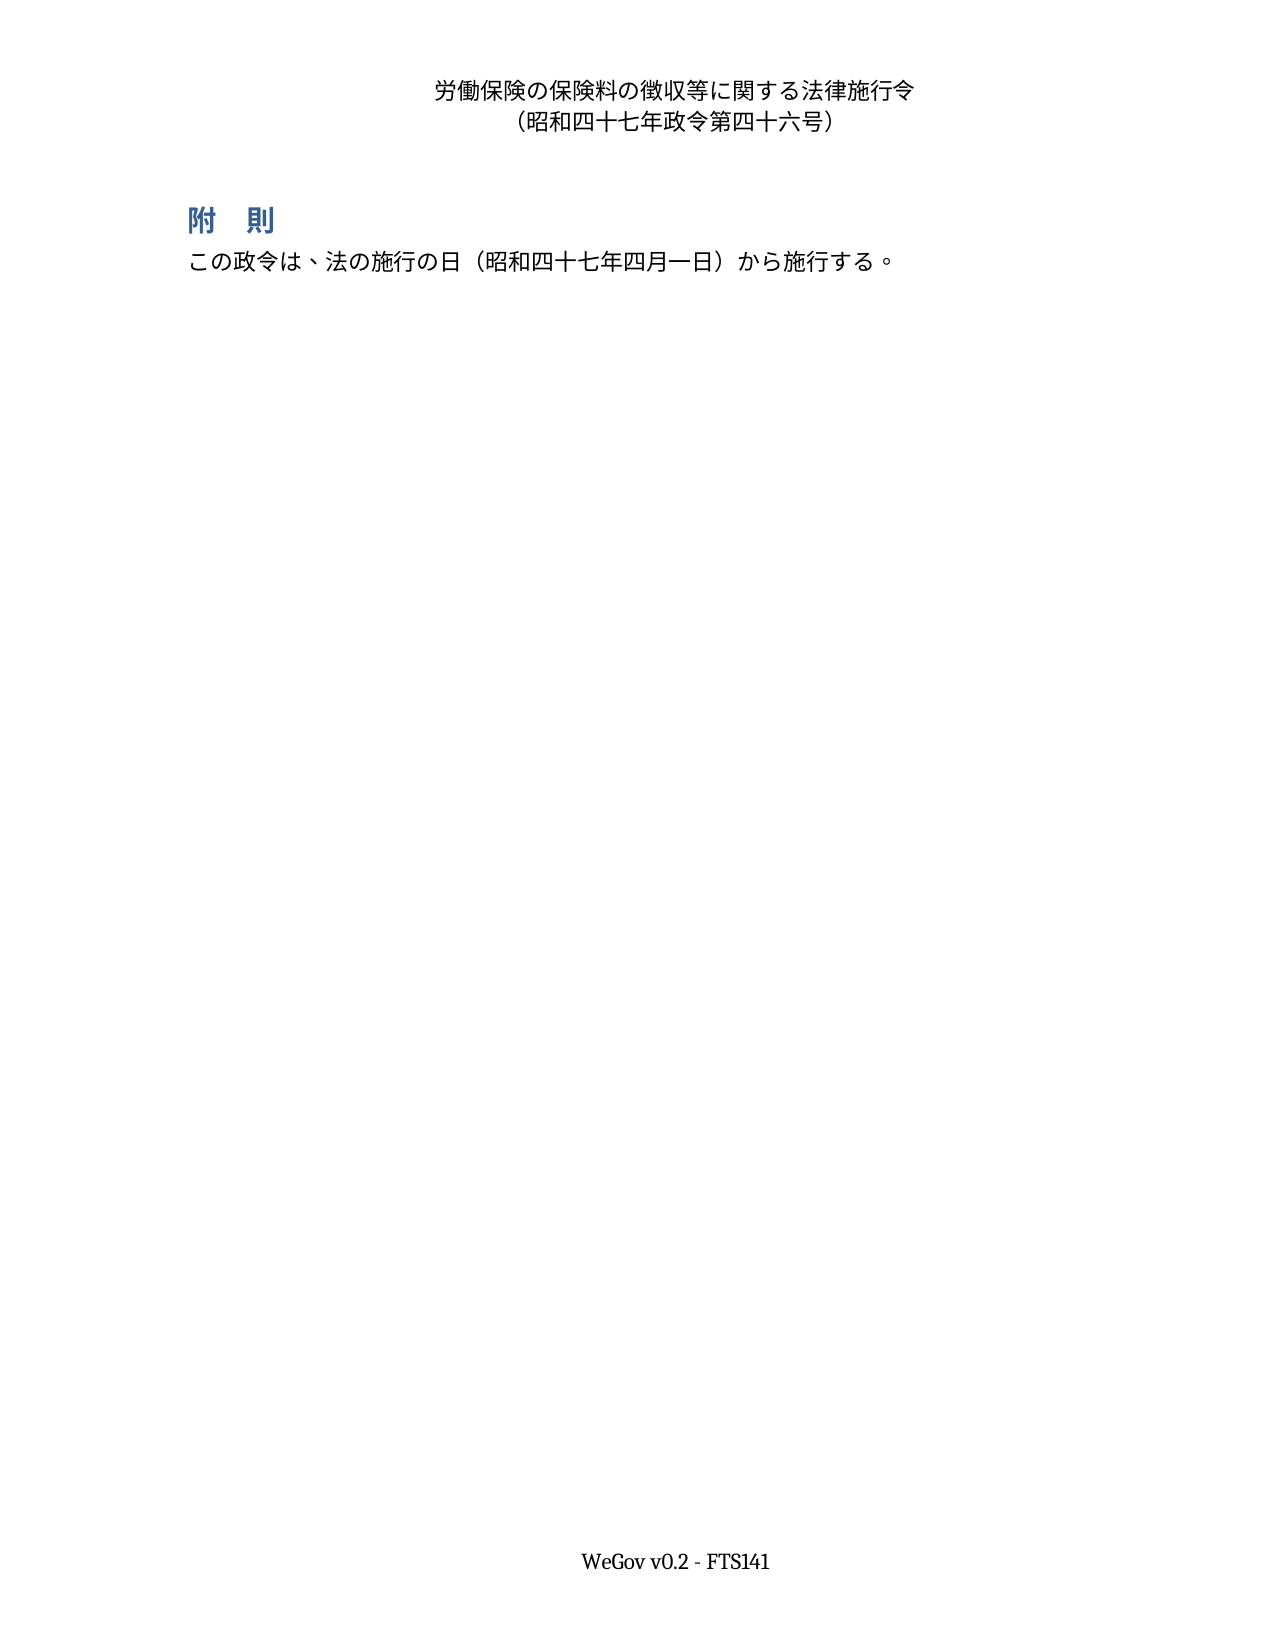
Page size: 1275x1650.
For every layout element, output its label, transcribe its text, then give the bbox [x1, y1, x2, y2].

text この政令は、法の施行の日（昭和四十七年四月一日）から施行する。 [187, 246, 1087, 277]
subtitle 附 則 [187, 200, 1087, 240]
